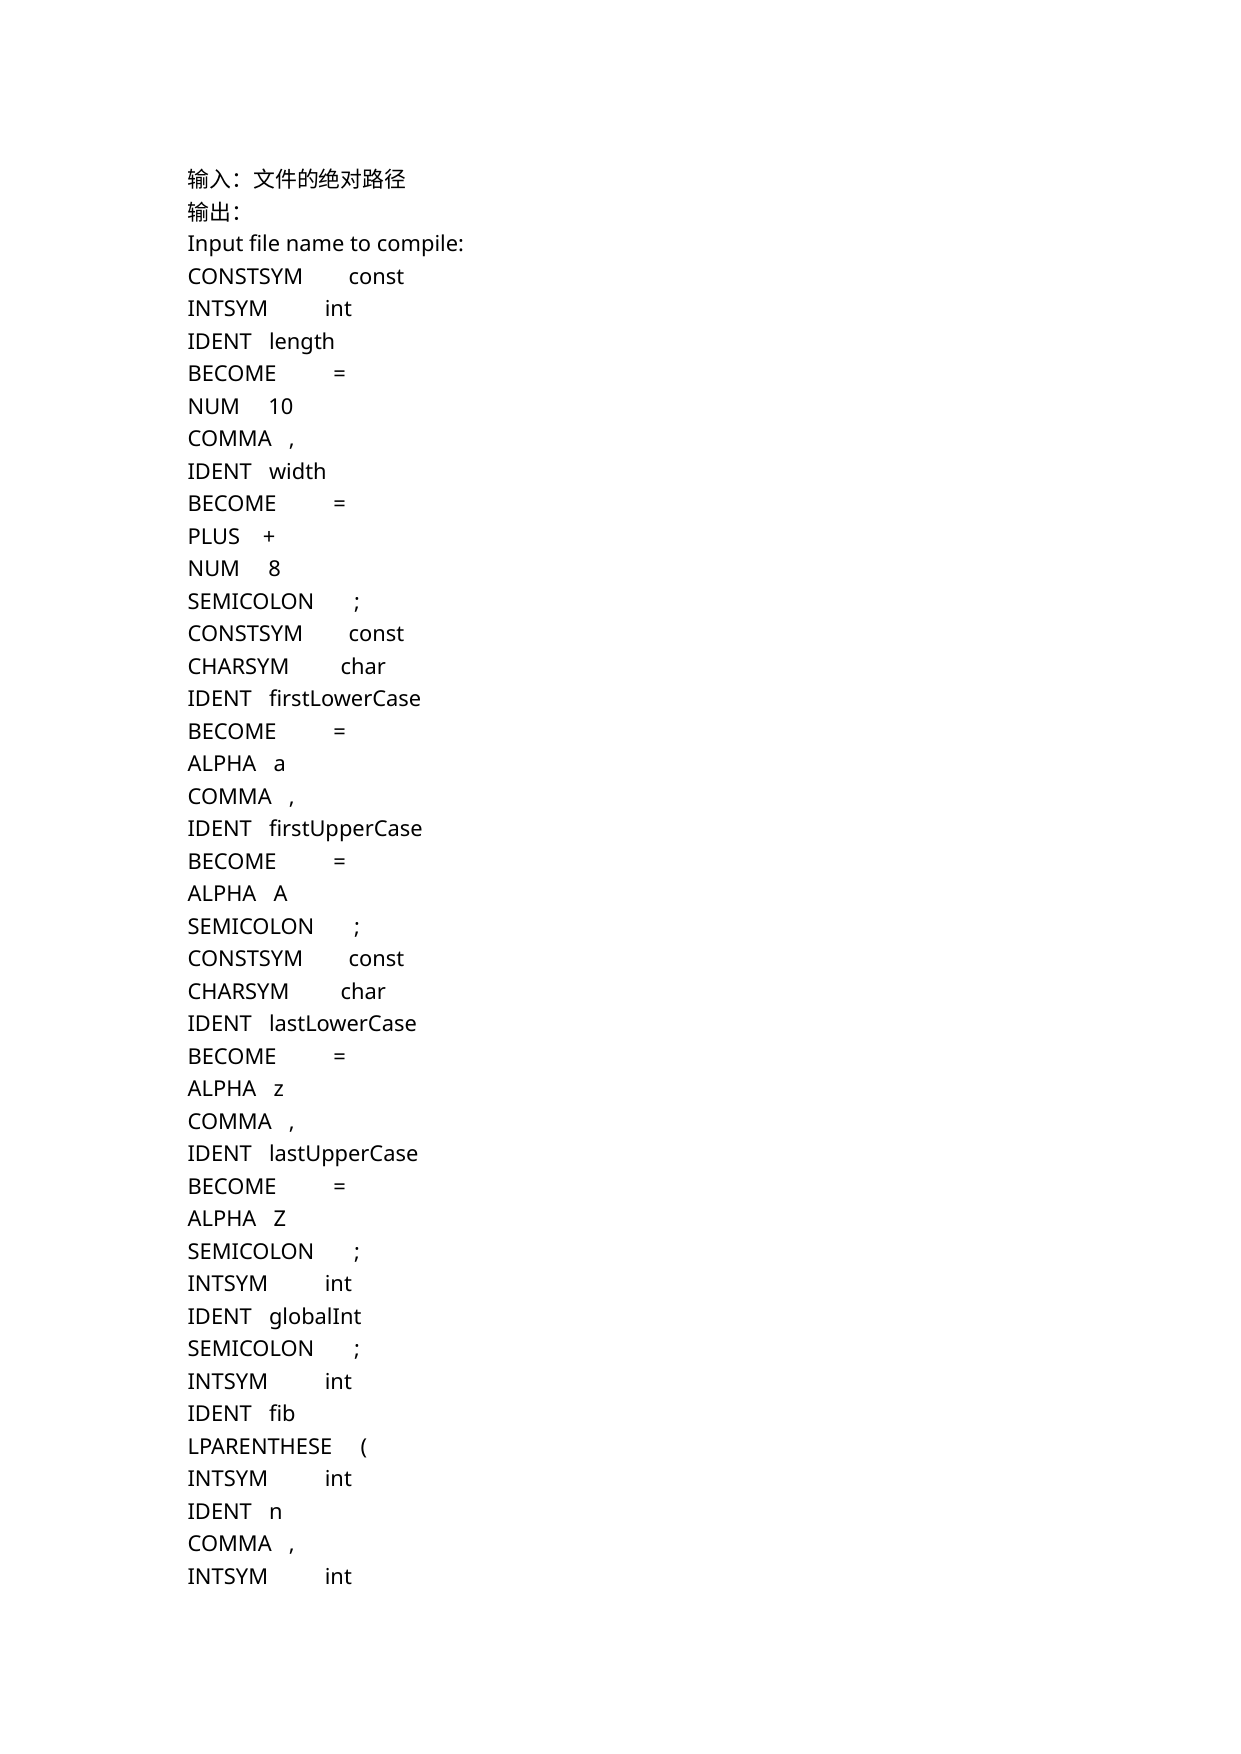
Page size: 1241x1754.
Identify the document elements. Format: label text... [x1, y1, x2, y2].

text SEMICOLON ; [187, 584, 1053, 617]
text 输入：文件的绝对路径 [187, 162, 1053, 194]
text CHARSYM char [187, 649, 1053, 682]
text IDENT n [187, 1494, 1053, 1527]
text INTSYM int [187, 1267, 1053, 1299]
text SEMICOLON ; [187, 1332, 1053, 1364]
text NUM 10 [187, 389, 1053, 422]
text ALPHA A [187, 877, 1053, 909]
text BECOME = [187, 357, 1053, 389]
text COMMA , [187, 1104, 1053, 1137]
text ALPHA Z [187, 1202, 1053, 1234]
text BECOME = [187, 1039, 1053, 1072]
text BECOME = [187, 1169, 1053, 1202]
text COMMA , [187, 422, 1053, 454]
text INTSYM int [187, 1364, 1053, 1397]
text IDENT firstUpperCase [187, 812, 1053, 844]
text BECOME = [187, 714, 1053, 747]
text CONSTSYM const [187, 259, 1053, 292]
text IDENT length [187, 324, 1053, 357]
text IDENT lastLowerCase [187, 1007, 1053, 1039]
text NUM 8 [187, 552, 1053, 584]
text IDENT fib [187, 1397, 1053, 1429]
text 输出： [187, 194, 1053, 227]
text CONSTSYM const [187, 617, 1053, 649]
text SEMICOLON ; [187, 909, 1053, 942]
text ALPHA z [187, 1072, 1053, 1104]
text CONSTSYM const [187, 942, 1053, 974]
text IDENT globalInt [187, 1299, 1053, 1332]
text Input file name to compile: [187, 227, 1053, 259]
text BECOME = [187, 844, 1053, 877]
text IDENT lastUpperCase [187, 1137, 1053, 1169]
text IDENT firstLowerCase [187, 682, 1053, 714]
text BECOME = [187, 487, 1053, 519]
text INTSYM int [187, 292, 1053, 324]
text COMMA , [187, 1527, 1053, 1559]
text ALPHA a [187, 747, 1053, 779]
text IDENT width [187, 454, 1053, 487]
text SEMICOLON ; [187, 1234, 1053, 1267]
text INTSYM int [187, 1462, 1053, 1494]
text CHARSYM char [187, 974, 1053, 1007]
text LPARENTHESE ( [187, 1429, 1053, 1462]
text PLUS + [187, 519, 1053, 552]
text INTSYM int [187, 1559, 1053, 1592]
text COMMA , [187, 779, 1053, 812]
